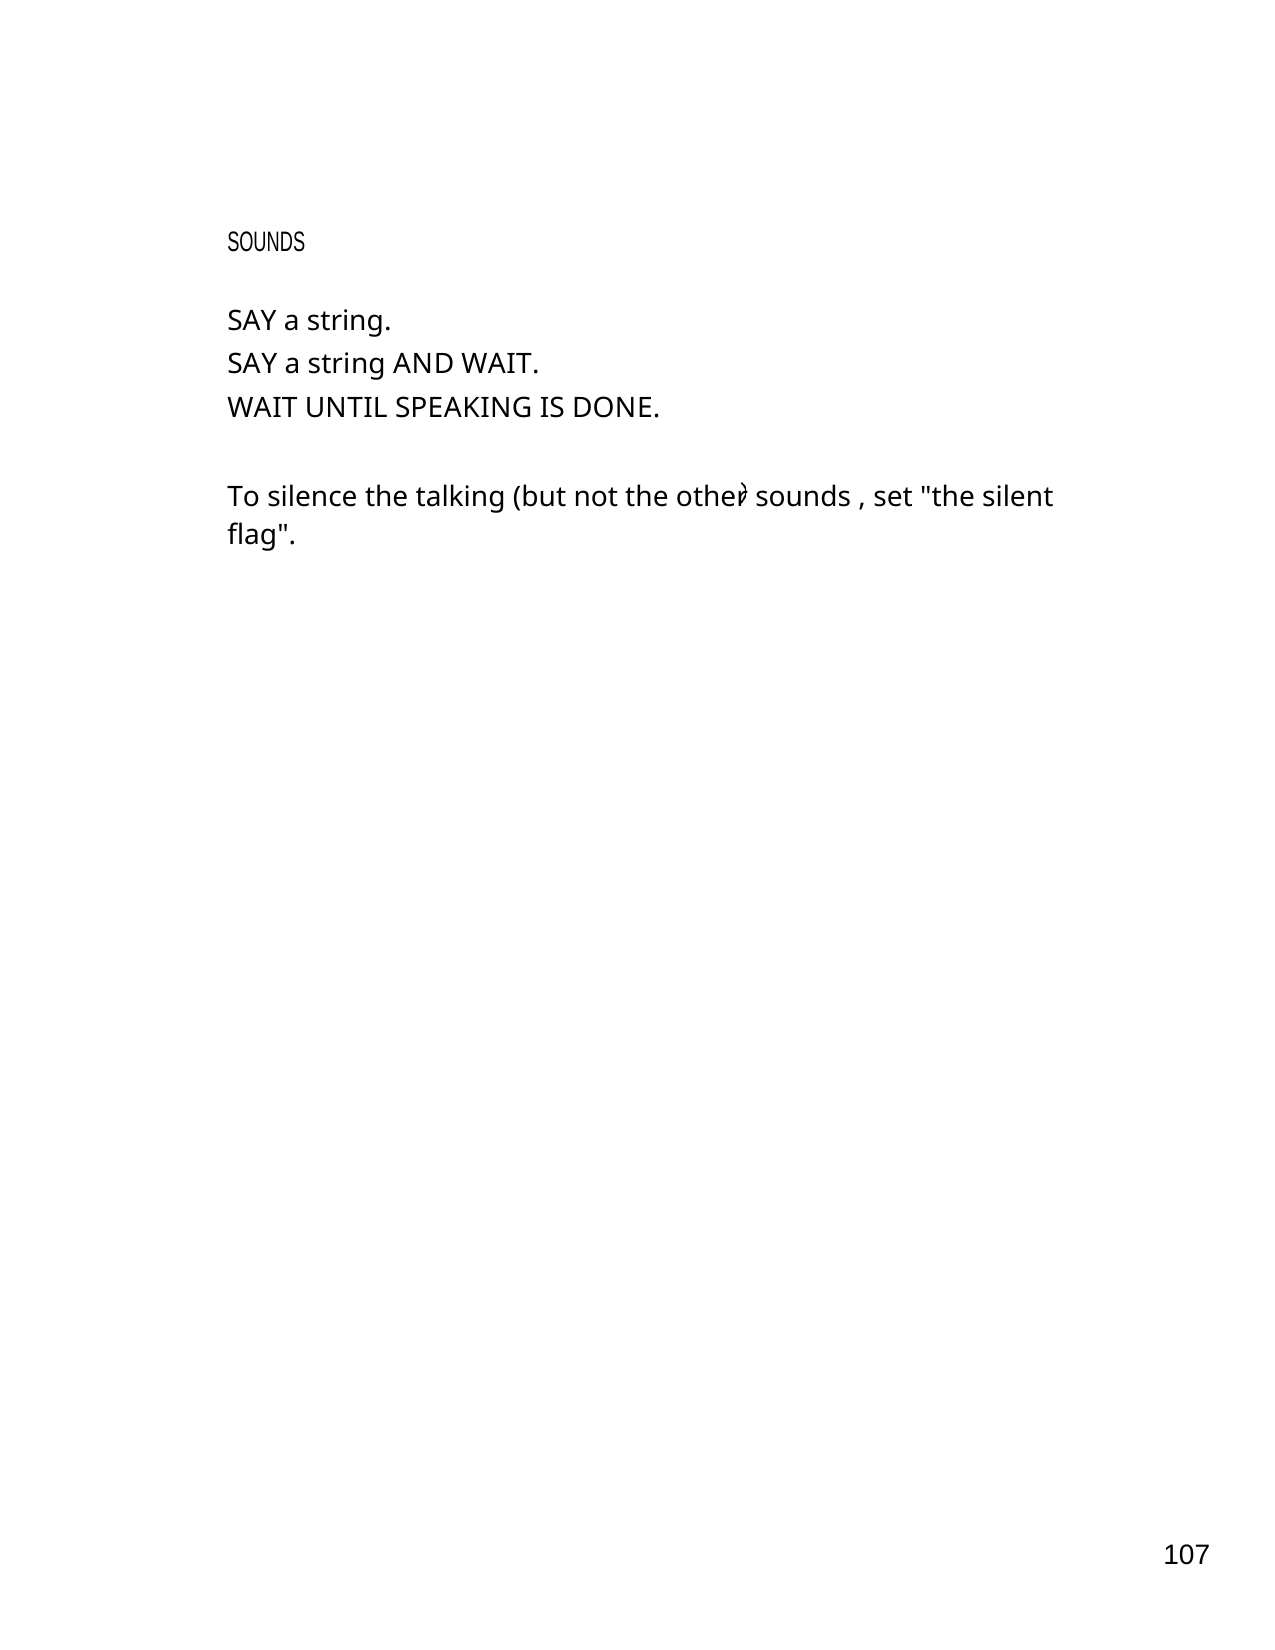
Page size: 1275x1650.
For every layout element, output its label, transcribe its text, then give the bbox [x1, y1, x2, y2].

text SAY a string. [227, 300, 1100, 338]
text To silence the talking (but not the other sounds , set "the silent flag". [227, 476, 1100, 553]
text WAIT UNTIL SPEAKING IS DONE. [227, 387, 1100, 426]
text SAY a string AND WAIT. [227, 344, 1100, 382]
